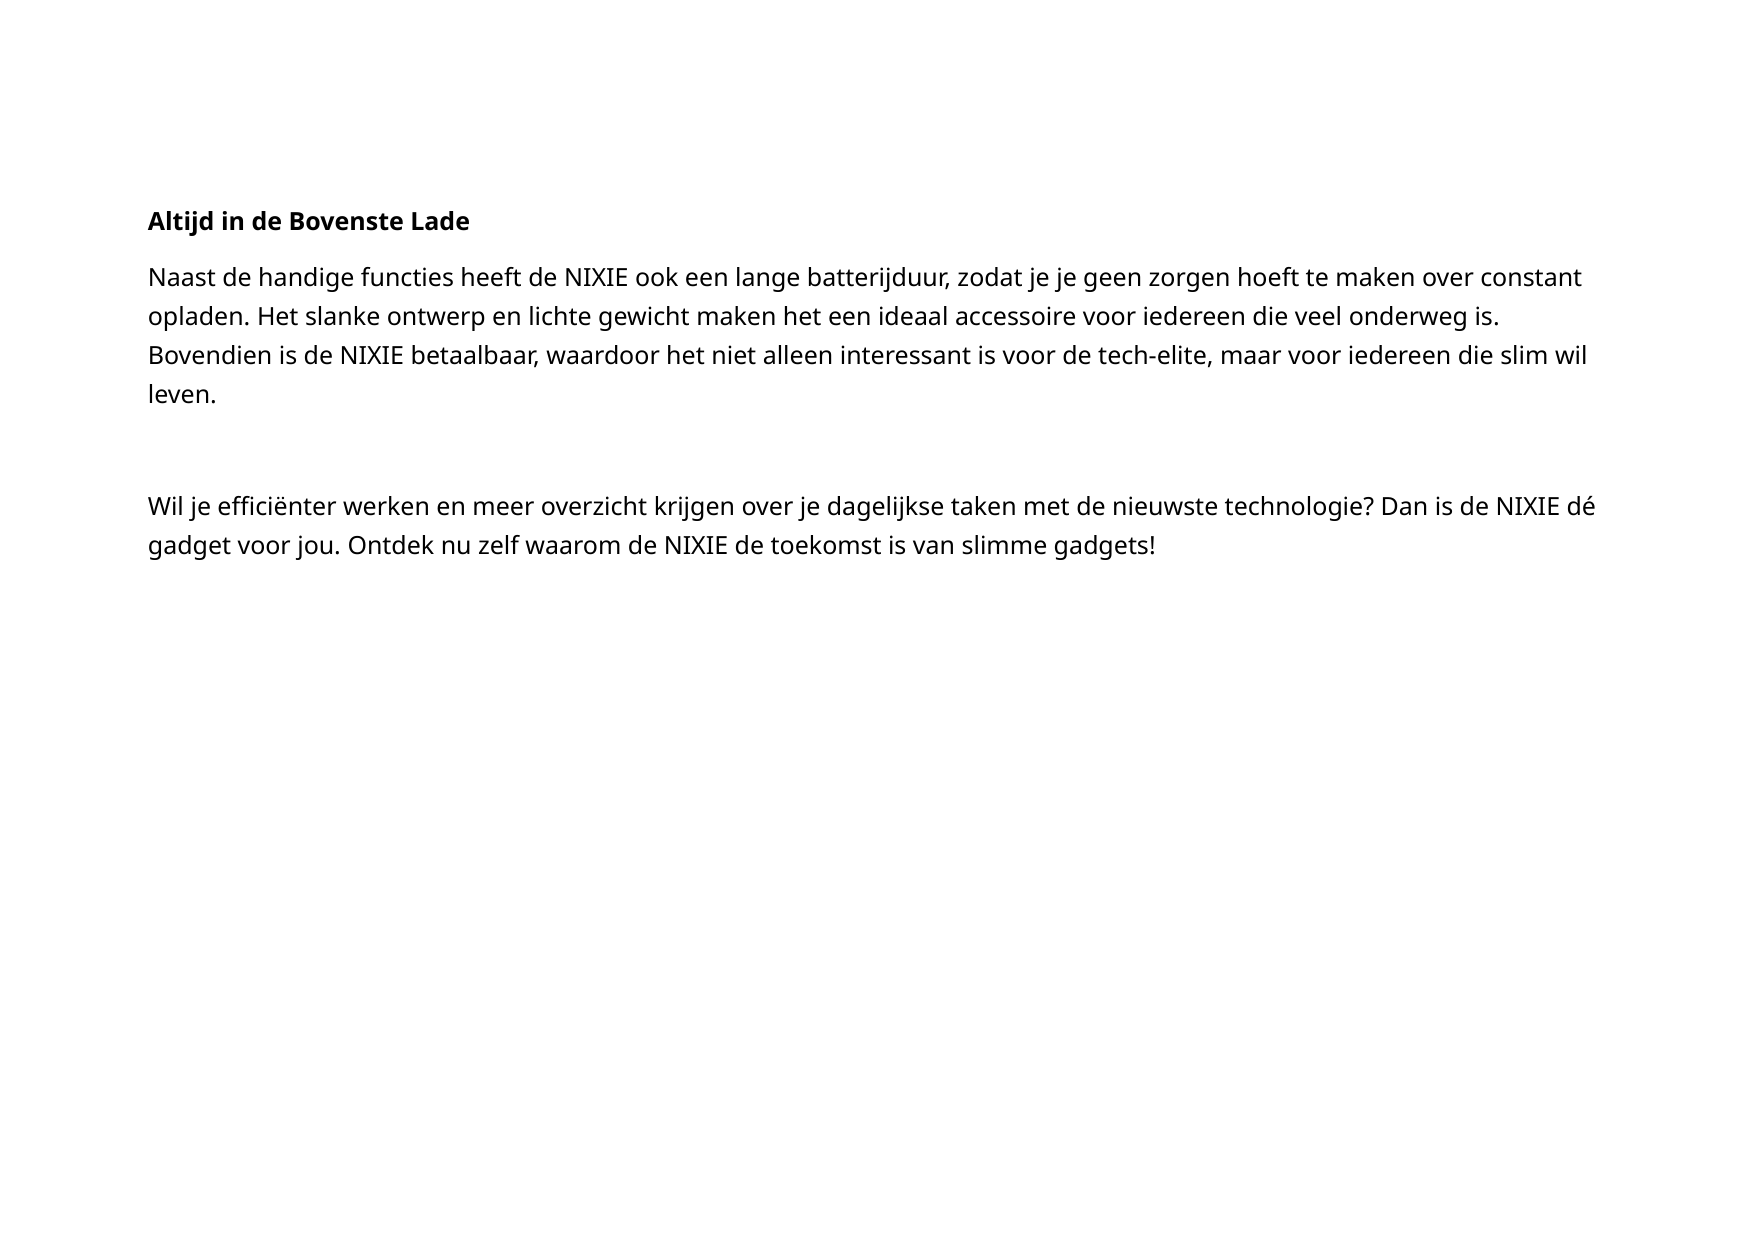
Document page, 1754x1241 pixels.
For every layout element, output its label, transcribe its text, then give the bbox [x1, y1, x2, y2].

text Naast de handige functies heeft de NIXIE ook een lange batterijduur, zodat je je geen zorgen hoeft te maken over constant opladen. Het slanke ontwerp en lichte gewicht maken het een ideaal accessoire voor iedereen die veel onderweg is. Bovendien is de NIXIE betaalbaar, waardoor het niet alleen interessant is voor de tech-elite, maar voor iedereen die slim wil leven. [148, 259, 1606, 411]
text Altijd in de Bovenste Lade [148, 203, 1606, 237]
text Wil je efficiënter werken en meer overzicht krijgen over je dagelijkse taken met de nieuwste technologie? Dan is de NIXIE dé gadget voor jou. Ontdek nu zelf waarom de NIXIE de toekomst is van slimme gadgets! [148, 488, 1606, 562]
